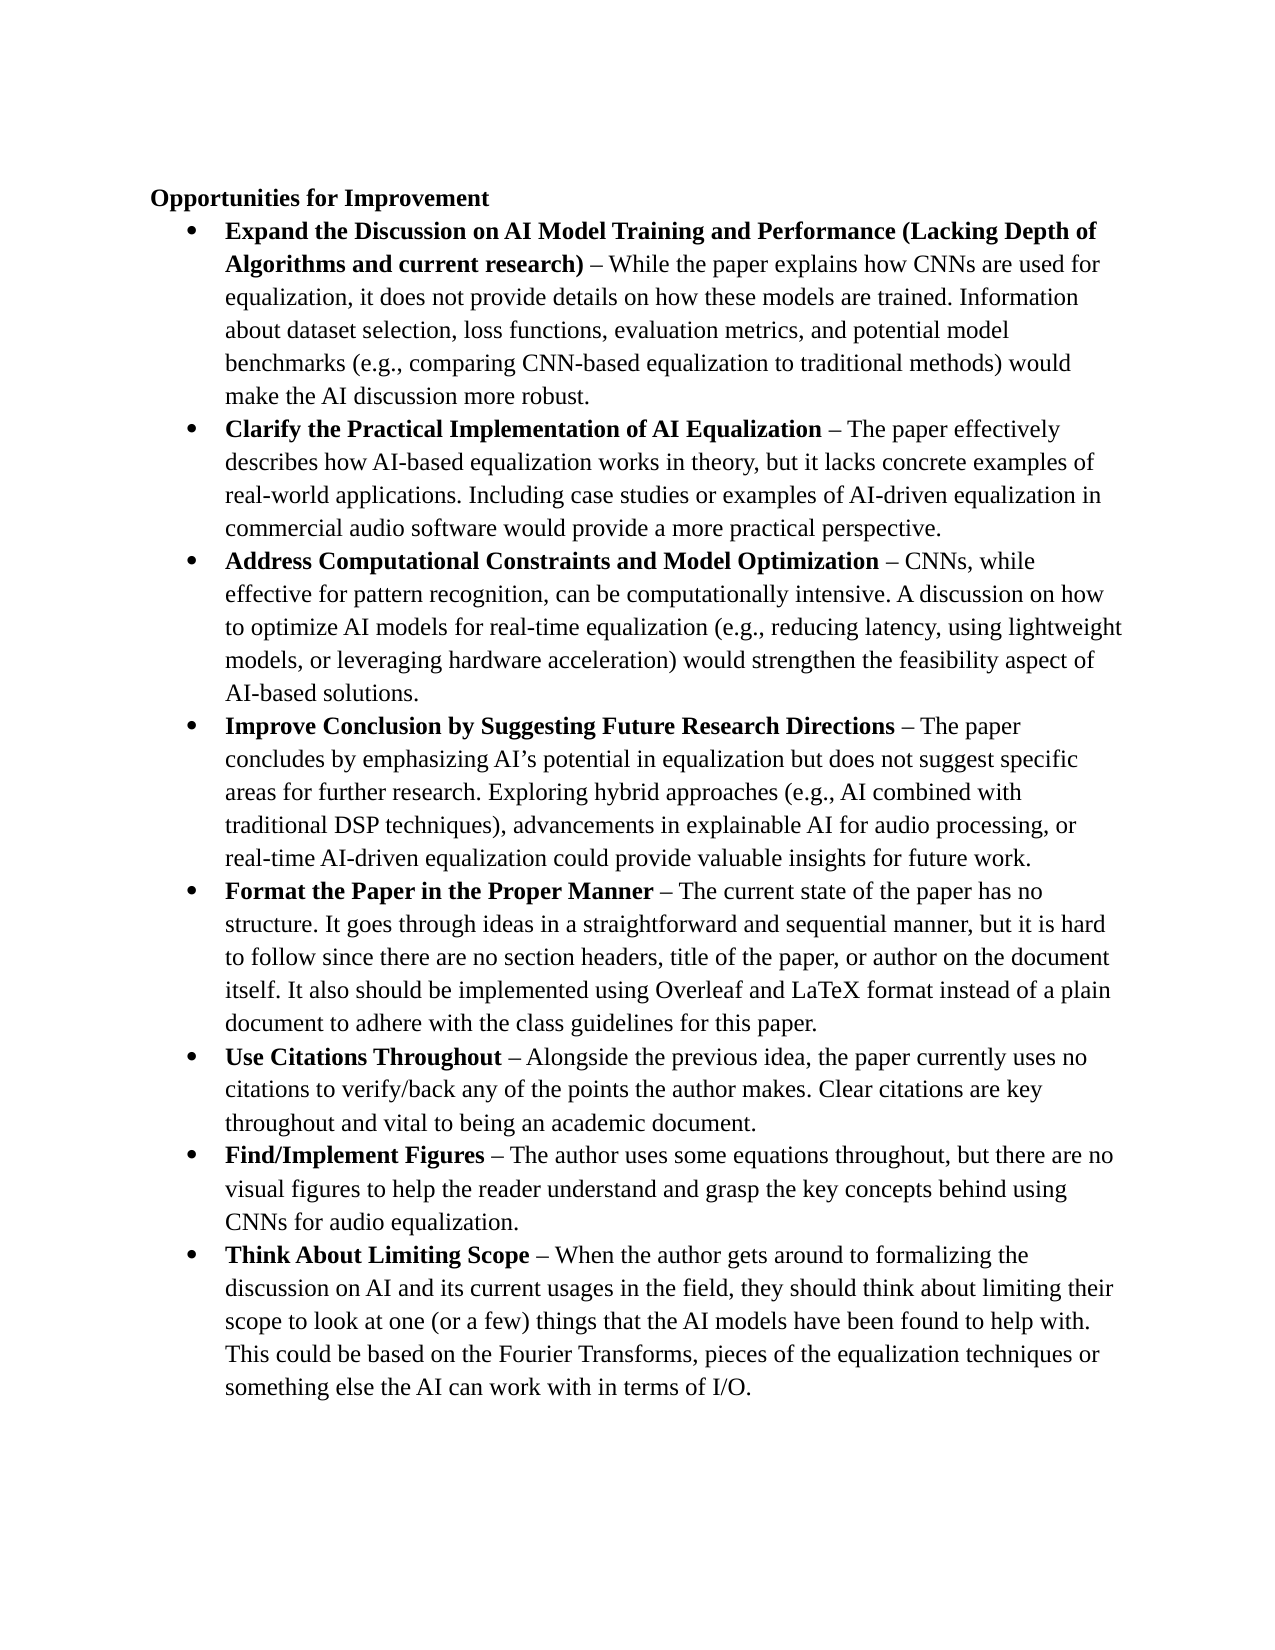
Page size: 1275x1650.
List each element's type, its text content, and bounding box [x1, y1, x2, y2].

text Opportunities for Improvement [150, 183, 1125, 212]
list Improve Conclusion by Suggesting Future Research Directions – The paper concludes by emphasizing AI’s potential in equalization but does not suggest specific areas for further research. Exploring hybrid approaches (e.g., AI combined with traditional DSP techniques), advancements in explainable AI for audio processing, or real-time AI-driven equalization could provide valuable insights for future work. [187, 711, 1125, 872]
list Format the Paper in the Proper Manner – The current state of the paper has no structure. It goes through ideas in a straightforward and sequential manner, but it is hard to follow since there are no section headers, title of the paper, or author on the document itself. It also should be implemented using Overleaf and LaTeX format instead of a plain document to adhere with the class guidelines for this paper. [187, 876, 1125, 1037]
list Expand the Discussion on AI Model Training and Performance (Lacking Depth of Algorithms and current research) – While the paper explains how CNNs are used for equalization, it does not provide details on how these models are trained. Information about dataset selection, loss functions, evaluation metrics, and potential model benchmarks (e.g., comparing CNN-based equalization to traditional methods) would make the AI discussion more robust. [187, 216, 1125, 410]
list Address Computational Constraints and Model Optimization – CNNs, while effective for pattern recognition, can be computationally intensive. A discussion on how to optimize AI models for real-time equalization (e.g., reducing latency, using lightweight models, or leveraging hardware acceleration) would strengthen the feasibility aspect of AI-based solutions. [187, 546, 1125, 707]
list Think About Limiting Scope – When the author gets around to formalizing the discussion on AI and its current usages in the field, they should think about limiting their scope to look at one (or a few) things that the AI models have been found to help with. This could be based on the Fourier Transforms, pieces of the equalization techniques or something else the AI can work with in terms of I/O. [187, 1240, 1125, 1401]
list Use Citations Throughout – Alongside the previous idea, the paper currently uses no citations to verify/back any of the points the author makes. Clear citations are key throughout and vital to being an academic document. [187, 1042, 1125, 1136]
list Find/Implement Figures – The author uses some equations throughout, but there are no visual figures to help the reader understand and grasp the key concepts behind using CNNs for audio equalization. [187, 1141, 1125, 1235]
list Clarify the Practical Implementation of AI Equalization – The paper effectively describes how AI-based equalization works in theory, but it lacks concrete examples of real-world applications. Including case studies or examples of AI-driven equalization in commercial audio software would provide a more practical perspective. [187, 414, 1125, 542]
